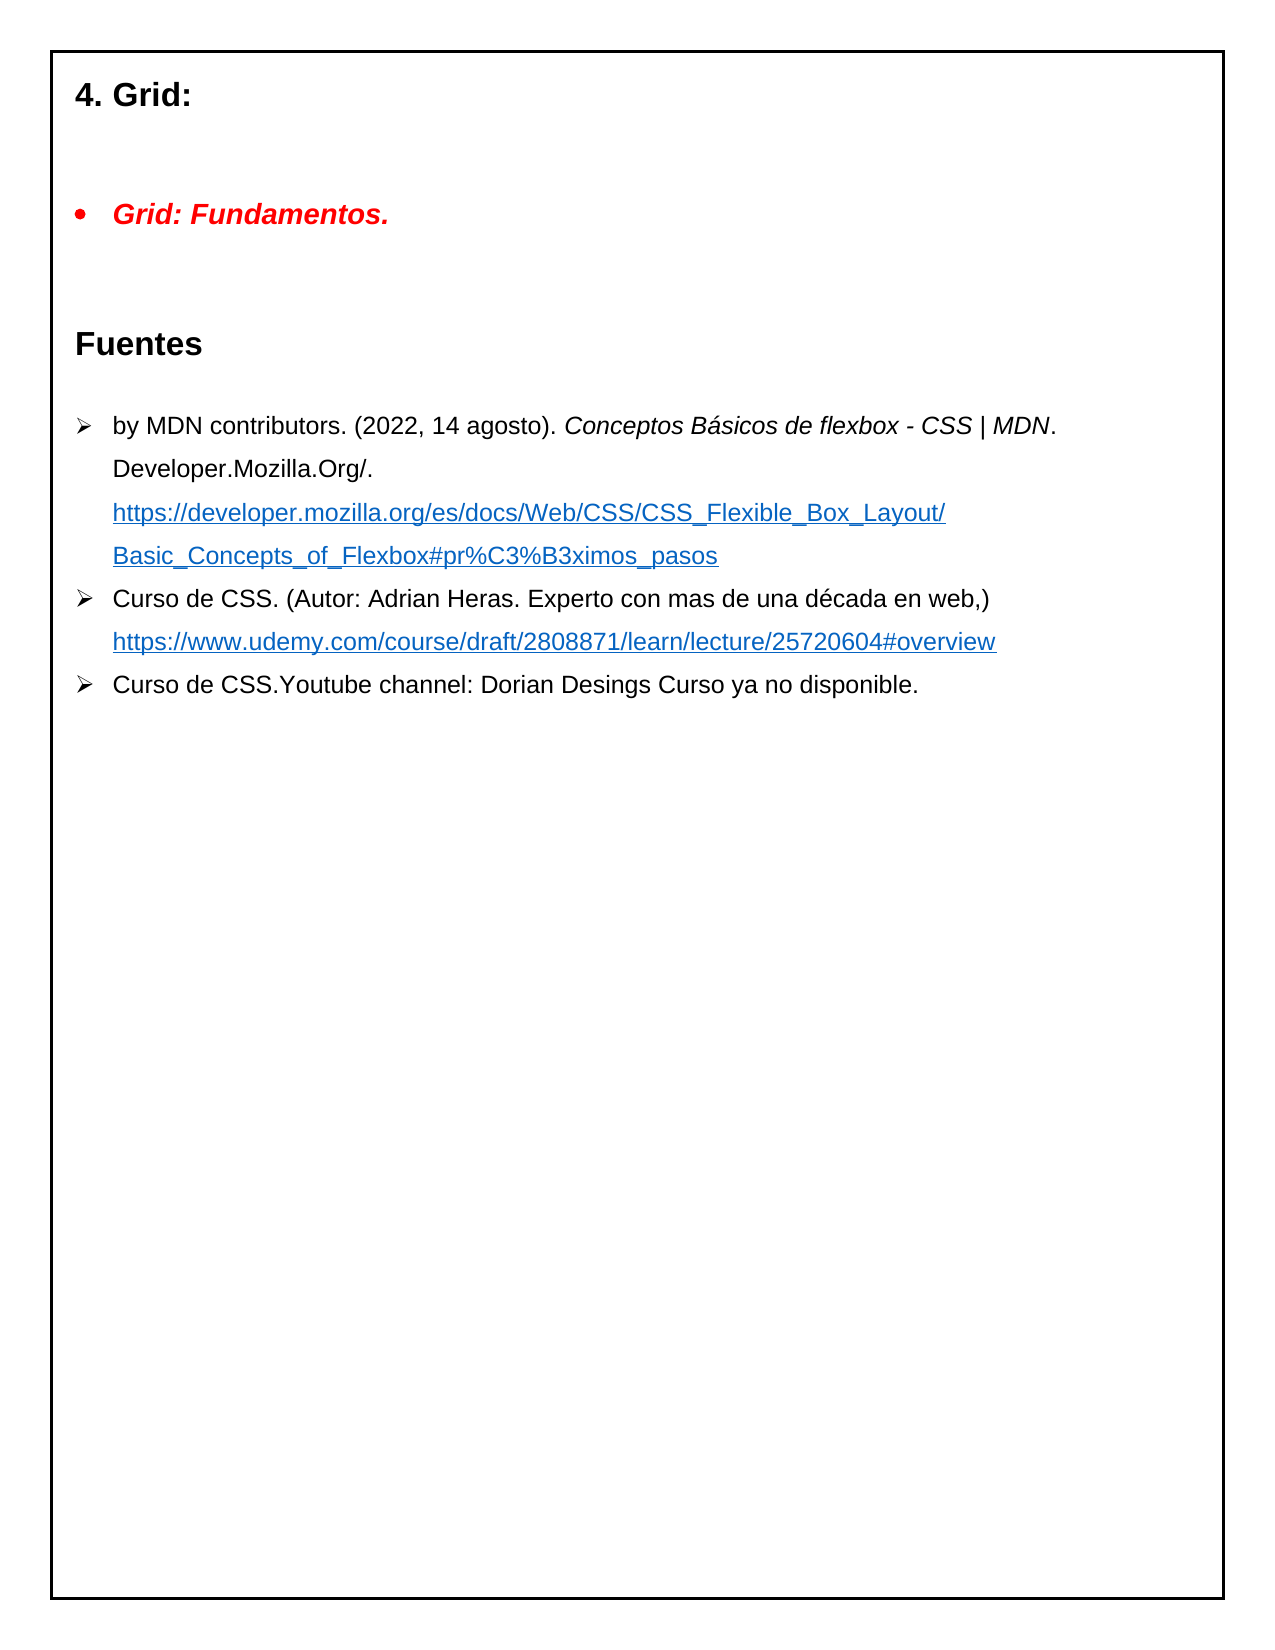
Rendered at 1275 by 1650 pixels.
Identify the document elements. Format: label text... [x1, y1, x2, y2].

list by MDN contributors. (2022, 14 agosto). Conceptos Básicos de flexbox - CSS | MDN. Developer.Mozilla.Org/. https://developer.mozilla.org/es/docs/Web/CSS/CSS_Flexible_Box_Layout/Basic_Concepts_of_Flexbox#pr%C3%B3ximos_pasos [75, 411, 1200, 569]
subtitle Fuentes [75, 324, 1200, 363]
list Curso de CSS. (Autor: Adrian Heras. Experto con mas de una década en web,) https://www.udemy.com/course/draft/2808871/learn/lecture/25720604#overview [75, 584, 1200, 656]
subtitle Grid: Fundamentos. [75, 197, 1200, 231]
list Curso de CSS.Youtube channel: Dorian Desings Curso ya no disponible. [75, 670, 1200, 699]
subtitle Grid: [75, 75, 1200, 113]
